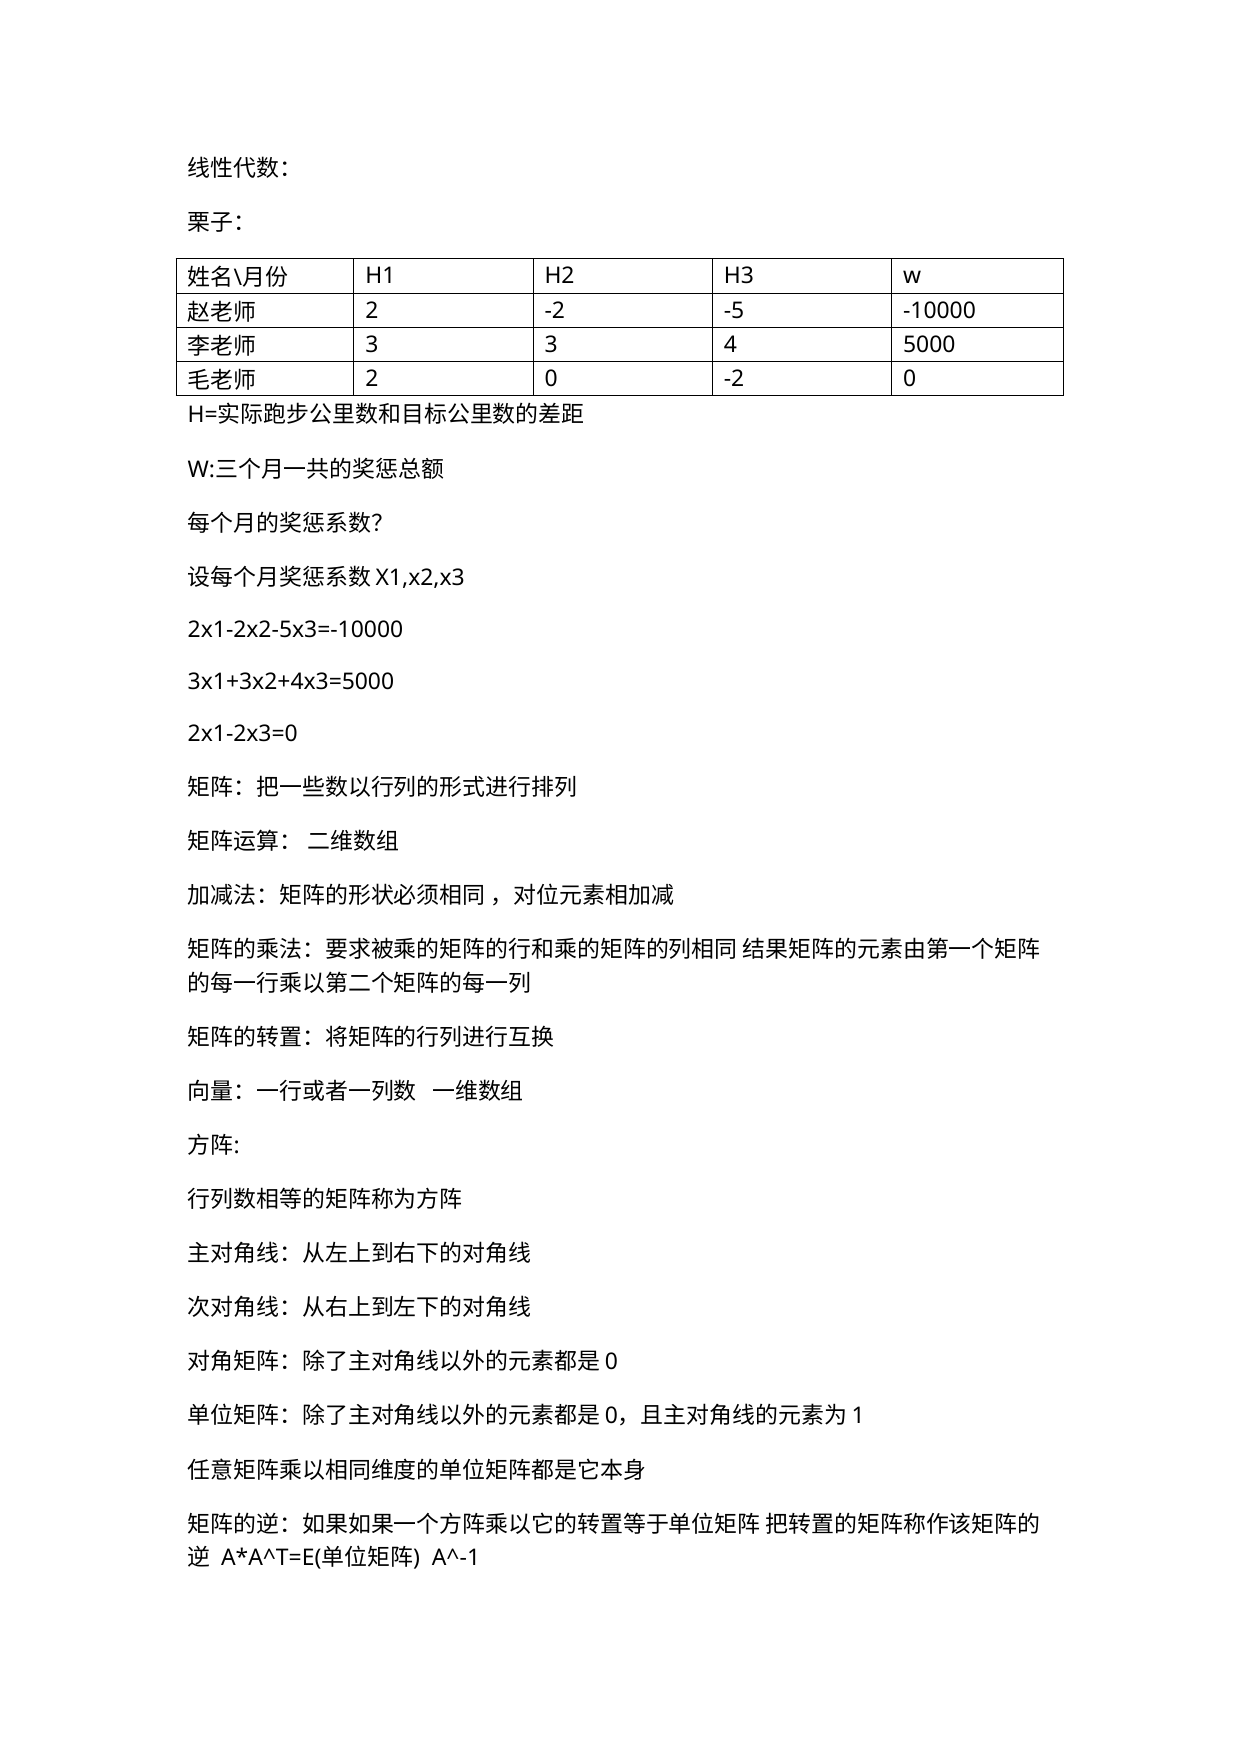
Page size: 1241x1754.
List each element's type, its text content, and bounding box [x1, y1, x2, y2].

text 向量：一行或者一列数 一维数组 [187, 1073, 1053, 1106]
text 主对角线：从左上到右下的对角线 [187, 1235, 1053, 1268]
text 对角矩阵：除了主对角线以外的元素都是0 [187, 1343, 1053, 1376]
table_cell 毛老师 [177, 362, 353, 395]
table_cell 2 [354, 362, 533, 395]
text 2x1-2x2-5x3=-10000 [187, 613, 1053, 644]
table_cell 3 [354, 328, 533, 361]
table_header H2 [534, 259, 712, 292]
text 任意矩阵乘以相同维度的单位矩阵都是它本身 [187, 1451, 1053, 1485]
table_cell -5 [713, 294, 891, 327]
text 次对角线：从右上到左下的对角线 [187, 1289, 1053, 1322]
text H=实际跑步公里数和目标公里数的差距 [187, 396, 1053, 430]
table_cell 3 [534, 328, 712, 361]
text 行列数相等的矩阵称为方阵 [187, 1181, 1053, 1214]
text 3x1+3x2+4x3=5000 [187, 665, 1053, 696]
text W:三个月一共的奖惩总额 [187, 451, 1053, 484]
text 栗子： [187, 204, 1053, 237]
text 单位矩阵：除了主对角线以外的元素都是0，且主对角线的元素为1 [187, 1397, 1053, 1431]
table_cell 李老师 [177, 328, 353, 361]
table_header H1 [354, 259, 533, 292]
text 线性代数： [187, 150, 1053, 183]
table_cell 5000 [892, 328, 1063, 361]
table_cell 4 [713, 328, 891, 361]
table_header w [892, 259, 1063, 292]
table_cell 赵老师 [177, 294, 353, 327]
text 每个月的奖惩系数？ [187, 505, 1053, 538]
text 矩阵的逆：如果如果一个方阵乘以它的转置等于单位矩阵 把转置的矩阵称作该矩阵的逆 A*A^T=E(单位矩阵) A^-1 [187, 1506, 1053, 1572]
text 方阵: [187, 1127, 1053, 1160]
text 矩阵：把一些数以行列的形式进行排列 [187, 769, 1053, 802]
text 矩阵的乘法：要求被乘的矩阵的行和乘的矩阵的列相同 结果矩阵的元素由第一个矩阵的每一行乘以第二个矩阵的每一列 [187, 931, 1053, 998]
table_cell 0 [534, 362, 712, 395]
table_cell 2 [354, 294, 533, 327]
table_cell 0 [892, 362, 1063, 395]
table_header 姓名\月份 [177, 259, 353, 292]
text 矩阵的转置：将矩阵的行列进行互换 [187, 1019, 1053, 1052]
text 设每个月奖惩系数X1,x2,x3 [187, 559, 1053, 592]
table_cell -10000 [892, 294, 1063, 327]
text 加减法：矩阵的形状必须相同 ，对位元素相加减 [187, 877, 1053, 911]
text 矩阵运算： 二维数组 [187, 823, 1053, 856]
table_cell -2 [713, 362, 891, 395]
table_cell -2 [534, 294, 712, 327]
text 2x1-2x3=0 [187, 717, 1053, 748]
table_header H3 [713, 259, 891, 292]
